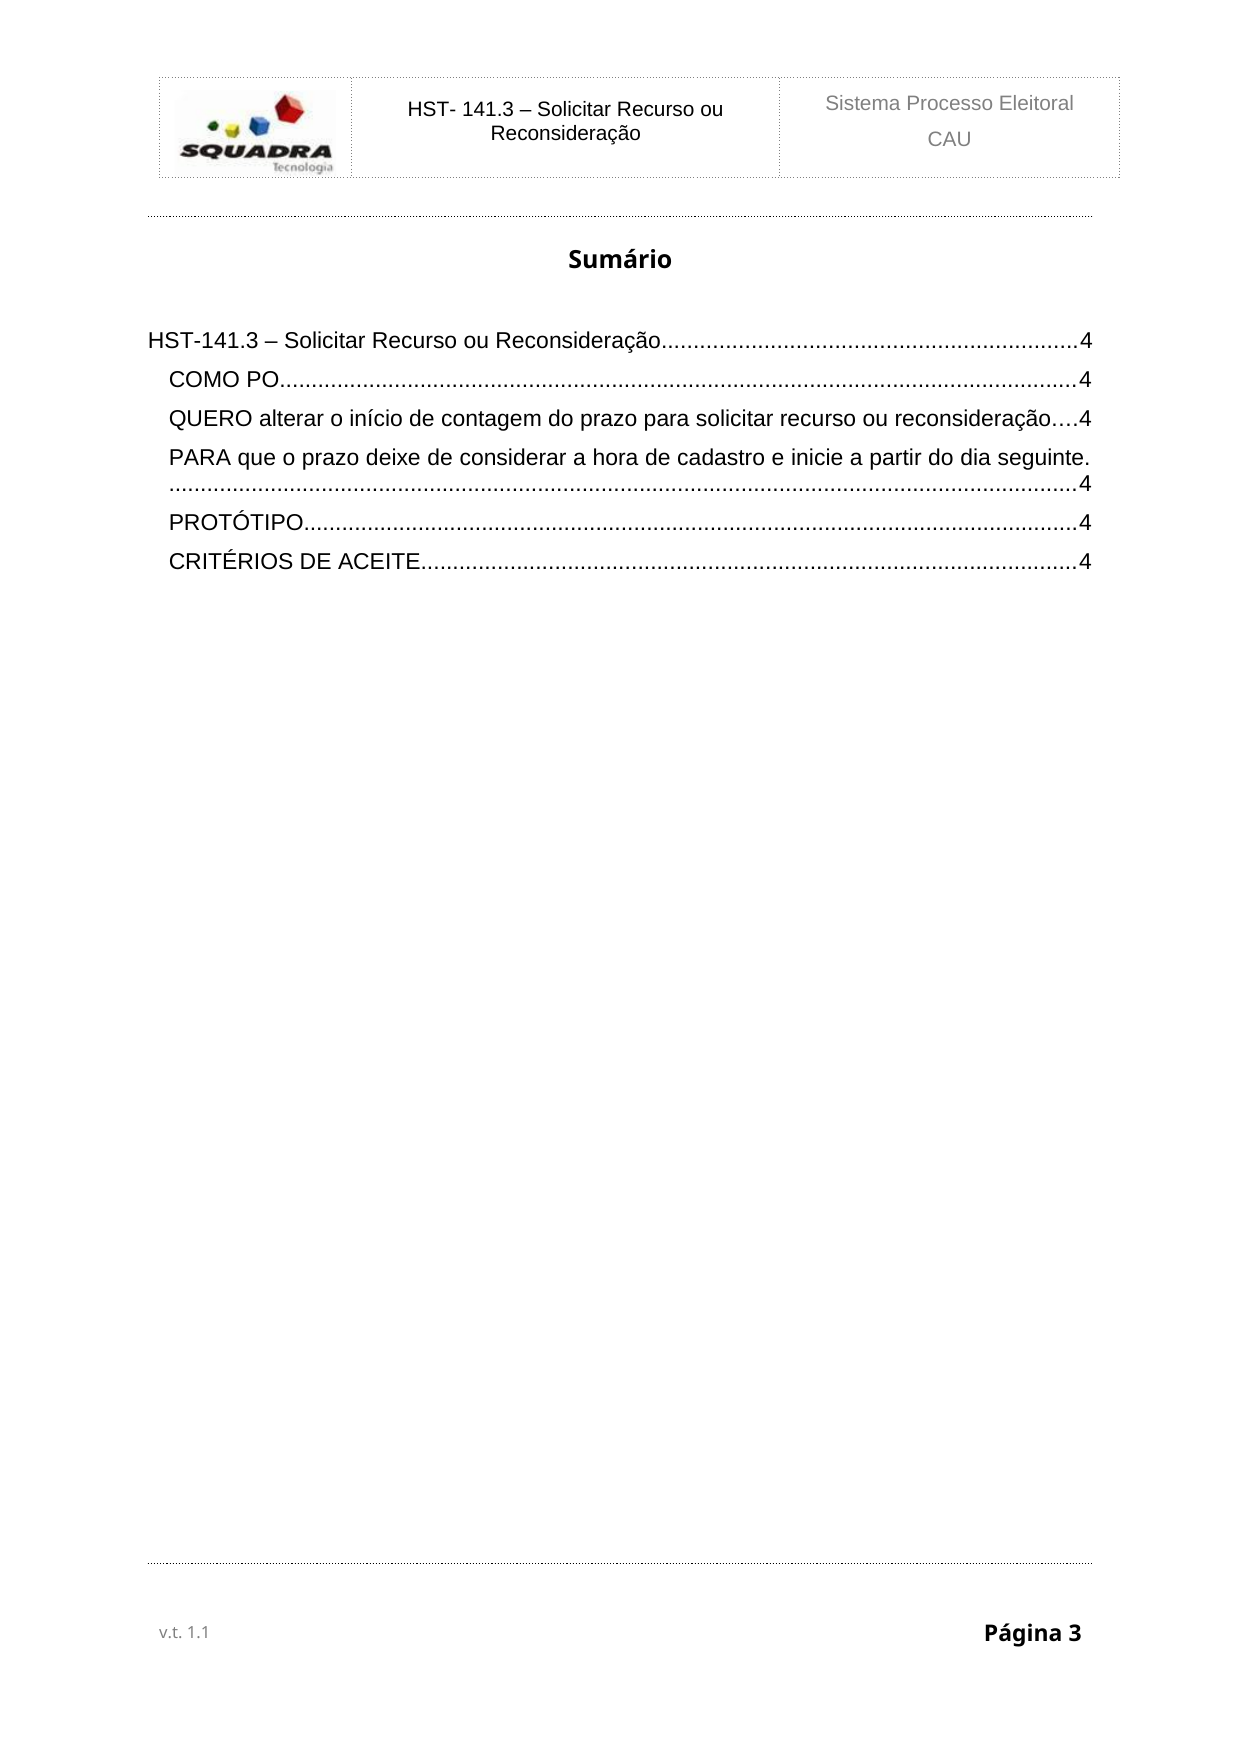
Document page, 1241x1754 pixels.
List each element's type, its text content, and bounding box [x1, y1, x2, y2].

text PROTÓTIPO 4 [168, 509, 1092, 535]
text PARA que o prazo deixe de considerar a hora de cadastro e inicie a partir do dia seguinte. 4 [168, 444, 1092, 497]
text COMO PO 4 [168, 366, 1092, 392]
picture [174, 90, 337, 177]
text Sumário [148, 242, 1092, 276]
text QUERO alterar o início de contagem do prazo para solicitar recurso ou reconsideração 4 [168, 405, 1092, 431]
text HST-141.3 – Solicitar Recurso ou Reconsideração 4 [148, 327, 1092, 354]
text CRITÉRIOS DE ACEITE 4 [168, 548, 1092, 574]
